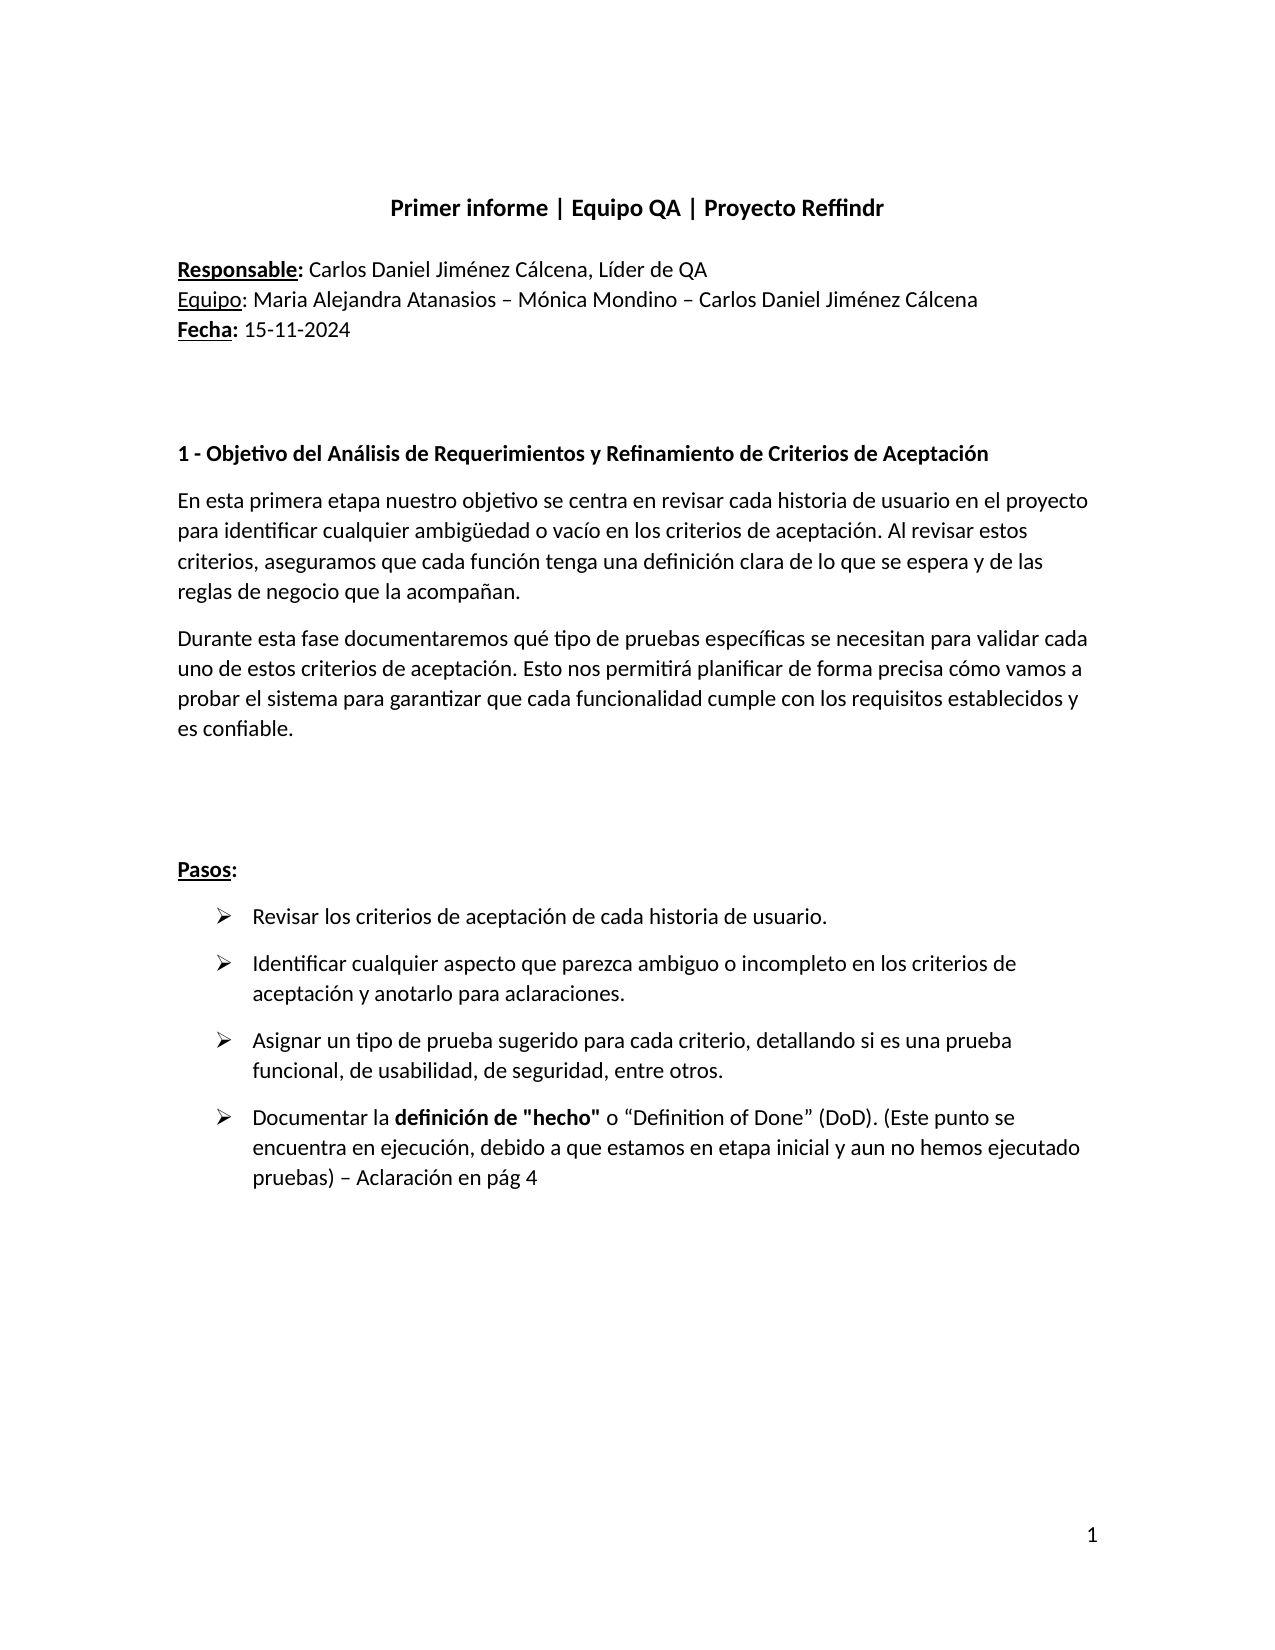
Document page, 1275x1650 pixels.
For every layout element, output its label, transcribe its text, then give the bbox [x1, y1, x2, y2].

text Primer informe | Equipo QA | Proyecto Reffindr [177, 192, 1098, 222]
list Documentar la definición de "hecho" o “Definition of Done” (DoD). (Este punto se encuentra en ejecución, debido a que estamos en etapa inicial y aun no hemos ejecutado pruebas) – Aclaración en pág 4 [215, 1103, 1098, 1191]
text Equipo: Maria Alejandra Atanasios – Mónica Mondino – Carlos Daniel Jiménez Cálcena Fecha: 15-11-2024 [177, 285, 1098, 343]
text Responsable: Carlos Daniel Jiménez Cálcena, Líder de QA [177, 225, 1098, 283]
list Asignar un tipo de prueba sugerido para cada criterio, detallando si es una prueba funcional, de usabilidad, de seguridad, entre otros. [215, 1026, 1098, 1084]
text Durante esta fase documentaremos qué tipo de pruebas específicas se necesitan para validar cada uno de estos criterios de aceptación. Esto nos permitirá planificar de forma precisa cómo vamos a probar el sistema para garantizar que cada funcionalidad cumple con los requisitos establecidos y es confiable. [177, 624, 1098, 742]
list Revisar los criterios de aceptación de cada historia de usuario. [215, 902, 1098, 930]
text Pasos: [177, 855, 1098, 883]
text 1 - Objetivo del Análisis de Requerimientos y Refinamiento de Criterios de Aceptación [177, 439, 1098, 467]
text En esta primera etapa nuestro objetivo se centra en revisar cada historia de usuario en el proyecto para identificar cualquier ambigüedad o vacío en los criterios de aceptación. Al revisar estos criterios, aseguramos que cada función tenga una definición clara de lo que se espera y de las reglas de negocio que la acompañan. [177, 486, 1098, 605]
list Identificar cualquier aspecto que parezca ambiguo o incompleto en los criterios de aceptación y anotarlo para aclaraciones. [215, 949, 1098, 1007]
